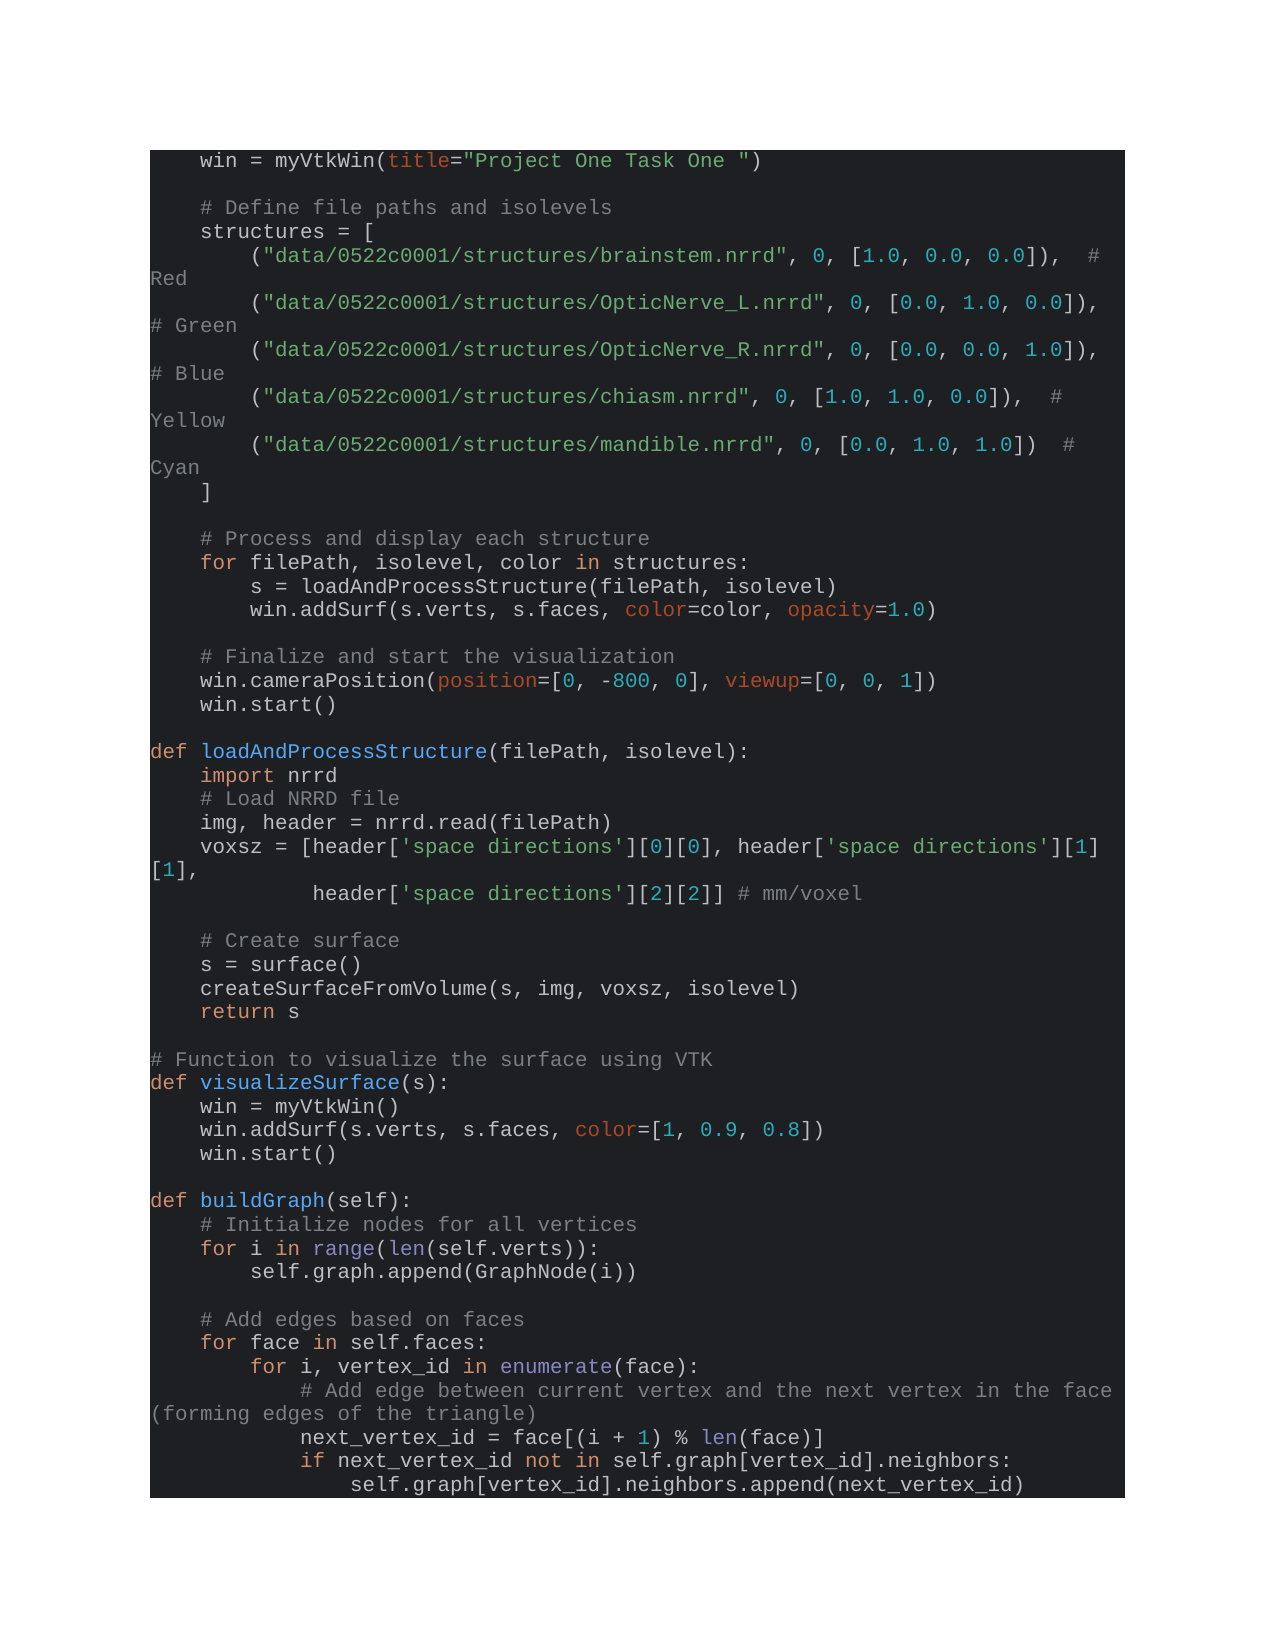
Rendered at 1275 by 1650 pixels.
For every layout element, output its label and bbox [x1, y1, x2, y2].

text [150, 150, 1125, 1498]
